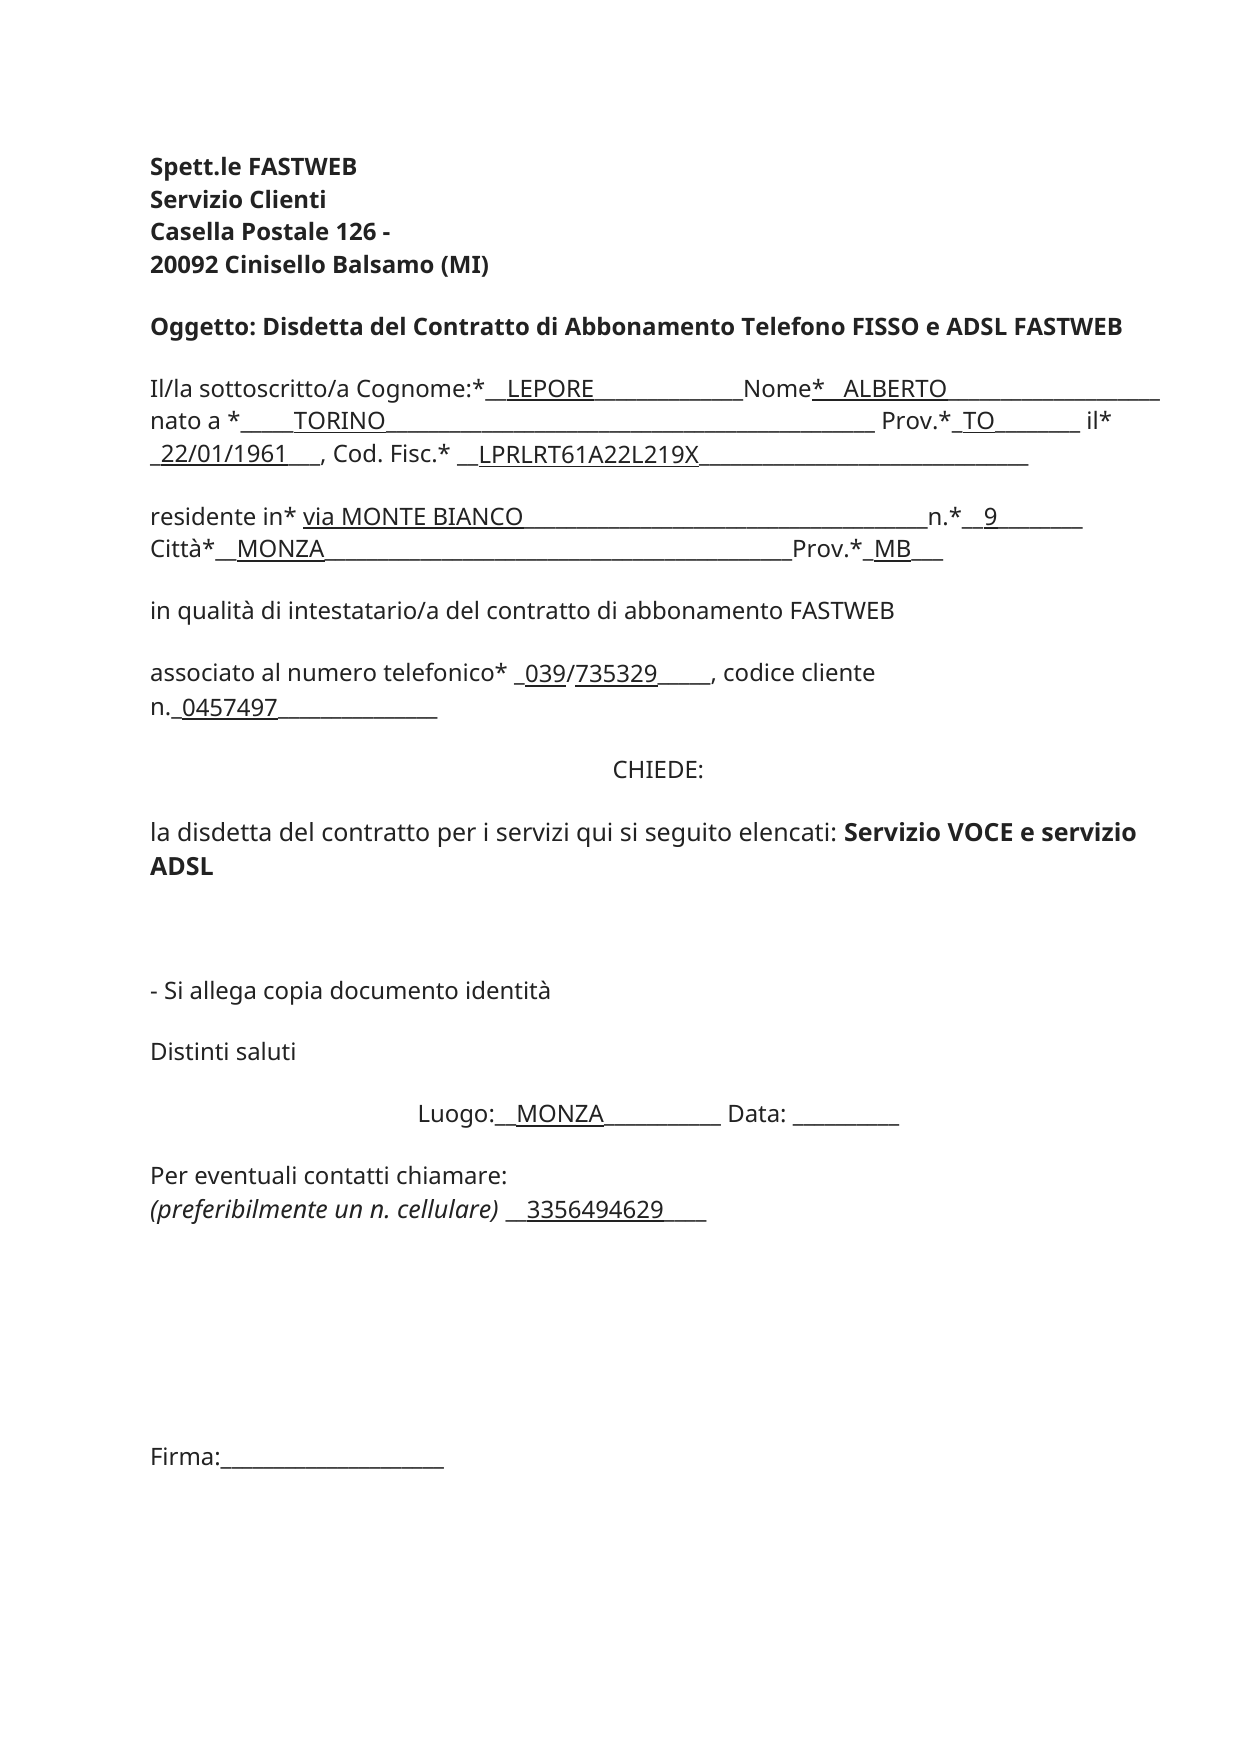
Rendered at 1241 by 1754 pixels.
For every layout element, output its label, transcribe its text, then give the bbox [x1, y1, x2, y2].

text Il/la sottoscritto/a Cognome:*__LEPORE______________Nome* ALBERTO____________________ nato a *_____TORINO______________________________________________ Prov.*_TO________ il* _22/01/1961___, Cod. Fisc.* __LPRLRT61A22L219X_______________________________ [150, 371, 1167, 470]
text Distinti saluti [150, 1035, 1167, 1068]
text Oggetto: Disdetta del Contratto di Abbonamento Telefono FISSO e ADSL FASTWEB [150, 309, 1167, 342]
text CHIEDE: [150, 753, 1167, 785]
text Spett.le FASTWEB Servizio Clienti Casella Postale 126 - 20092 Cinisello Balsamo (MI) [150, 150, 1167, 280]
text - Si allega copia documento identità [150, 973, 1167, 1006]
text residente in* via MONTE BIANCO______________________________________n.*__9________ Città*__MONZA____________________________________________Prov.*_MB___ [150, 499, 1167, 565]
text Per eventuali contatti chiamare: (preferibilmente un n. cellulare) __3356494629____ [150, 1159, 1167, 1225]
text Luogo:__MONZA___________ Data: __________ [150, 1097, 1167, 1129]
text associato al numero telefonico* _039/735329_____, codice cliente n._0457497_______________ [150, 656, 1167, 723]
text la disdetta del contratto per i servizi qui si seguito elencati: Servizio VOCE e servizio ADSL [150, 814, 1167, 882]
text Firma:_____________________ [150, 1440, 1167, 1472]
text in qualità di intestatario/a del contratto di abbonamento FASTWEB [150, 594, 1167, 627]
